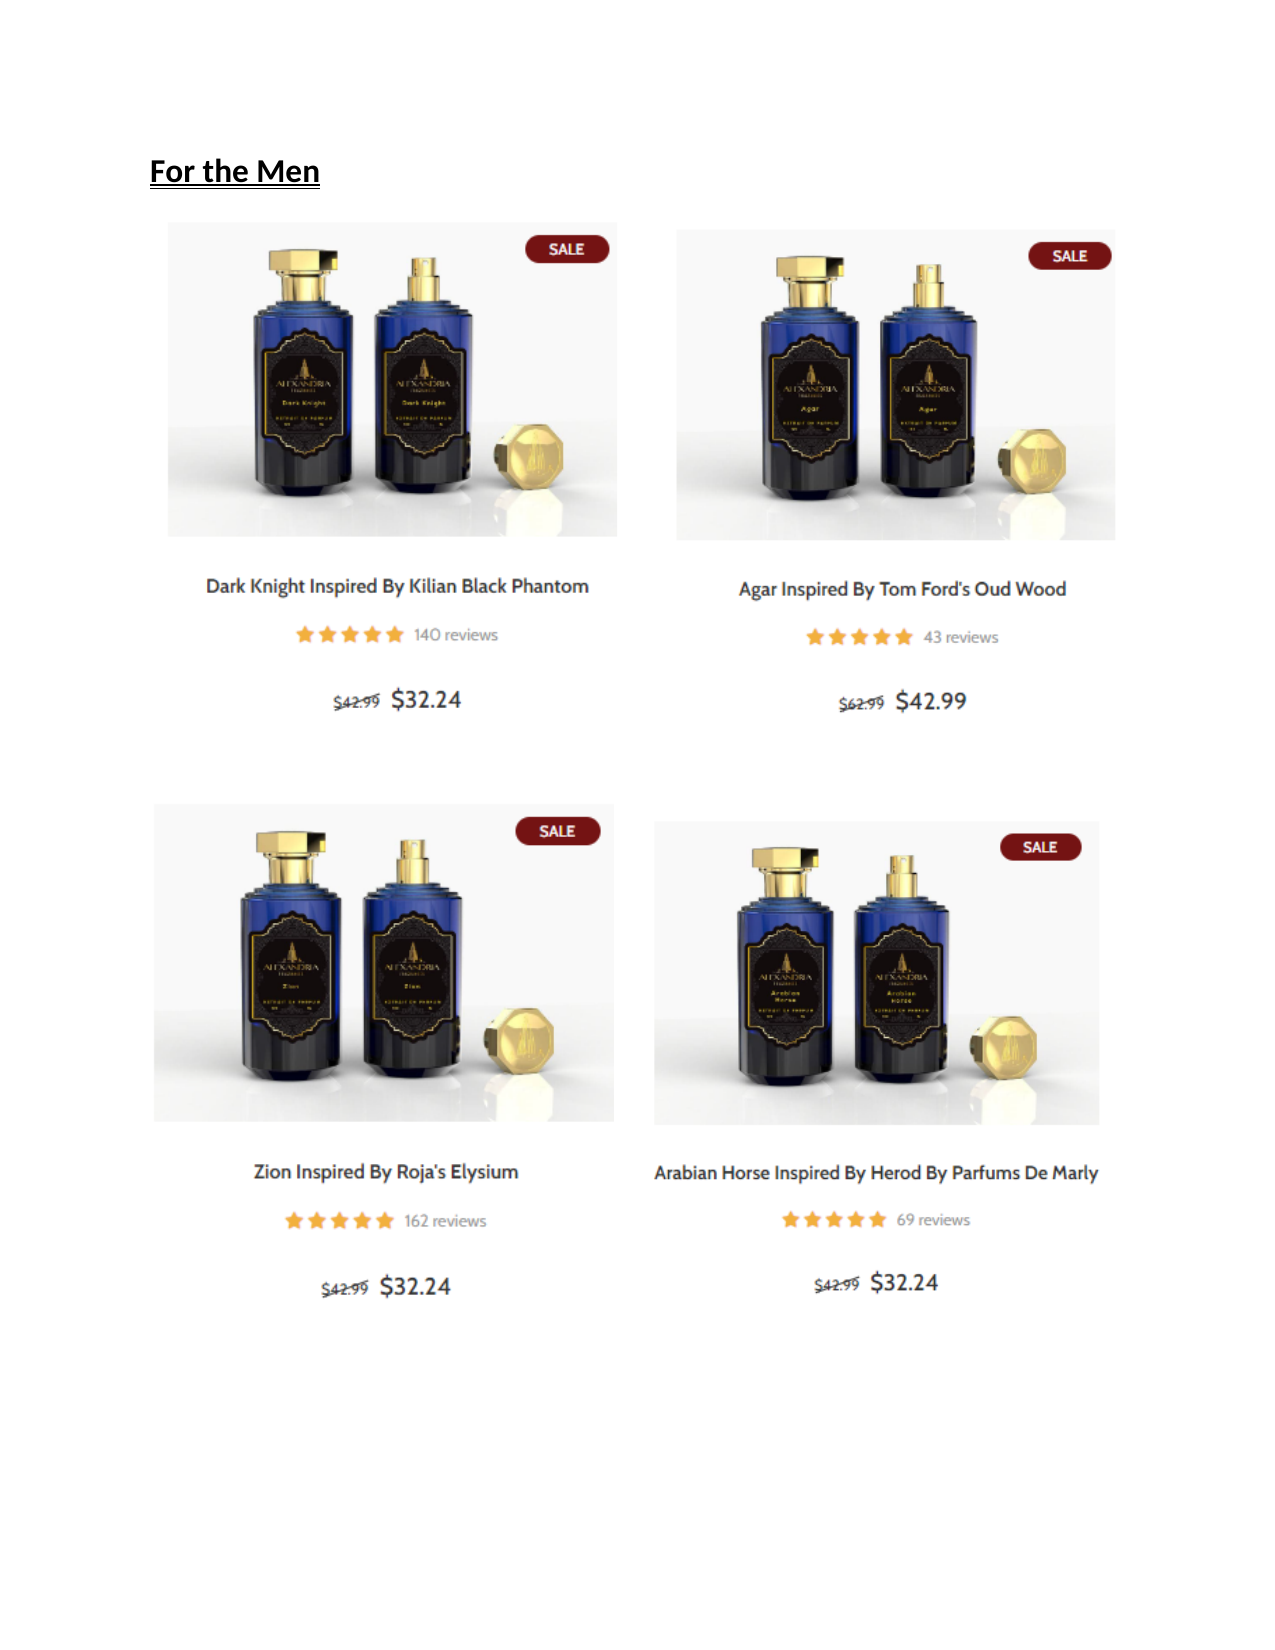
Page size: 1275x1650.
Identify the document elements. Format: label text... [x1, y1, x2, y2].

picture [674, 220, 1116, 729]
picture [150, 210, 618, 729]
picture [150, 793, 614, 1319]
picture [645, 812, 1113, 1319]
text For the Men [150, 150, 1125, 191]
